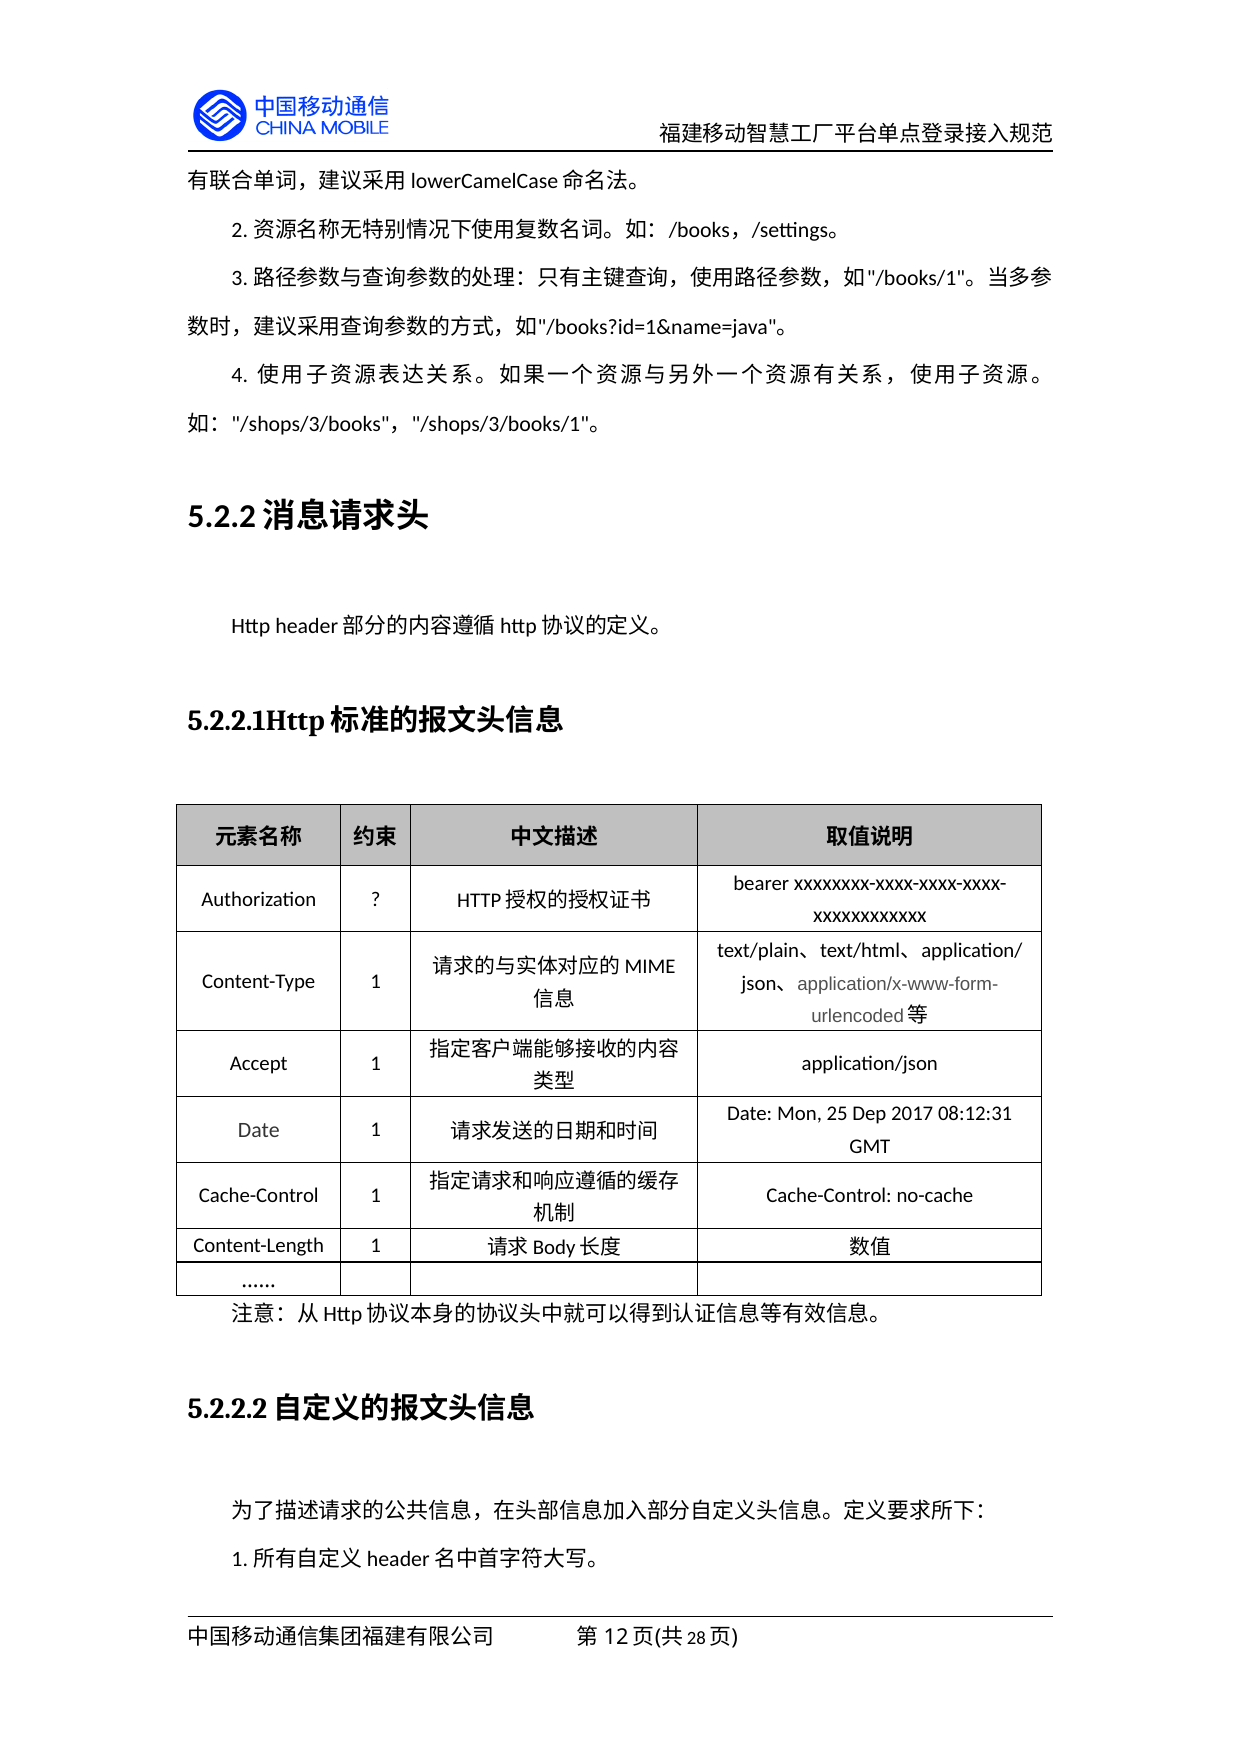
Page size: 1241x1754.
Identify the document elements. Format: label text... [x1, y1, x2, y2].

table_cell 指定请求和响应遵循的缓存机制 [411, 1163, 697, 1228]
table_cell 请求的与实体对应的MIME信息 [411, 932, 697, 1030]
table_cell [698, 1263, 1041, 1295]
table_cell [411, 1263, 697, 1295]
subtitle 5.2.2.1Http标准的报文头信息 [187, 685, 1053, 750]
table_cell [341, 1263, 410, 1295]
table_cell 1 [341, 1163, 410, 1228]
table_cell 1 [341, 932, 410, 1030]
table_cell bearer xxxxxxxx-xxxx-xxxx-xxxx-xxxxxxxxxxxx [698, 866, 1041, 931]
table_cell 请求发送的日期和时间 [411, 1097, 697, 1162]
table_header 中文描述 [411, 805, 697, 865]
table_cell Date [177, 1097, 340, 1162]
table_cell …… [177, 1263, 340, 1295]
table_cell Cache-Control [177, 1163, 340, 1228]
table_cell 1 [341, 1031, 410, 1096]
text 为了描述请求的公共信息，在头部信息加入部分自定义头信息。定义要求所下： [187, 1492, 1053, 1525]
subtitle 5.2.2消息请求头 [187, 481, 1053, 546]
text 3. 路径参数与查询参数的处理：只有主键查询，使用路径参数，如"/books/1"。当多参数时，建议采用查询参数的方式，如"/books?id=1&name=java"。 [187, 259, 1053, 341]
table_cell Authorization [177, 866, 340, 931]
table_cell Accept [177, 1031, 340, 1096]
table_cell text/plain、text/html、application/json、application/x-www-form-urlencoded等 [698, 932, 1041, 1030]
table_cell application/json [698, 1031, 1041, 1096]
table_cell 请求Body长度 [411, 1229, 697, 1261]
text 2. 资源名称无特别情况下使用复数名词。如：/books，/settings。 [187, 211, 1053, 244]
picture [187, 88, 389, 142]
table_cell 指定客户端能够接收的内容类型 [411, 1031, 697, 1096]
table_cell Cache-Control: no-cache [698, 1163, 1041, 1228]
table_cell 数值 [698, 1229, 1041, 1261]
table_cell 1 [341, 1097, 410, 1162]
text 4. 使用子资源表达关系。如果一个资源与另外一个资源有关系，使用子资源。如："/shops/3/books"，"/shops/3/books/1"。 [187, 357, 1053, 438]
text 1. 所有自定义header名中首字符大写。 [187, 1541, 1053, 1573]
text Http header部分的内容遵循http协议的定义。 [187, 608, 1053, 640]
text 1. 资源名称为名词，简明展示所请求的资源信息。资源名的命名采用英文。在URI中不要出现CRUD等动词，如getAllUsers，deleteRecord之类的定义。英文统一采用小写，如有联合单词，建议采用lowerCamelCase命名法。 [187, 163, 1053, 195]
table_cell Date: Mon, 25 Dep 2017 08:12:31 GMT [698, 1097, 1041, 1162]
table_cell Content-Length [177, 1229, 340, 1261]
table_header 元素名称 [177, 805, 340, 865]
table_header 约束 [341, 805, 410, 865]
text 注意：从Http协议本身的协议头中就可以得到认证信息等有效信息。 [187, 1296, 1053, 1328]
table_cell Content-Type [177, 932, 340, 1030]
table_header 取值说明 [698, 805, 1041, 865]
table_cell ? [341, 866, 410, 931]
table_cell 1 [341, 1229, 410, 1261]
table_cell HTTP授权的授权证书 [411, 866, 697, 931]
subtitle 5.2.2.2自定义的报文头信息 [187, 1373, 1053, 1438]
